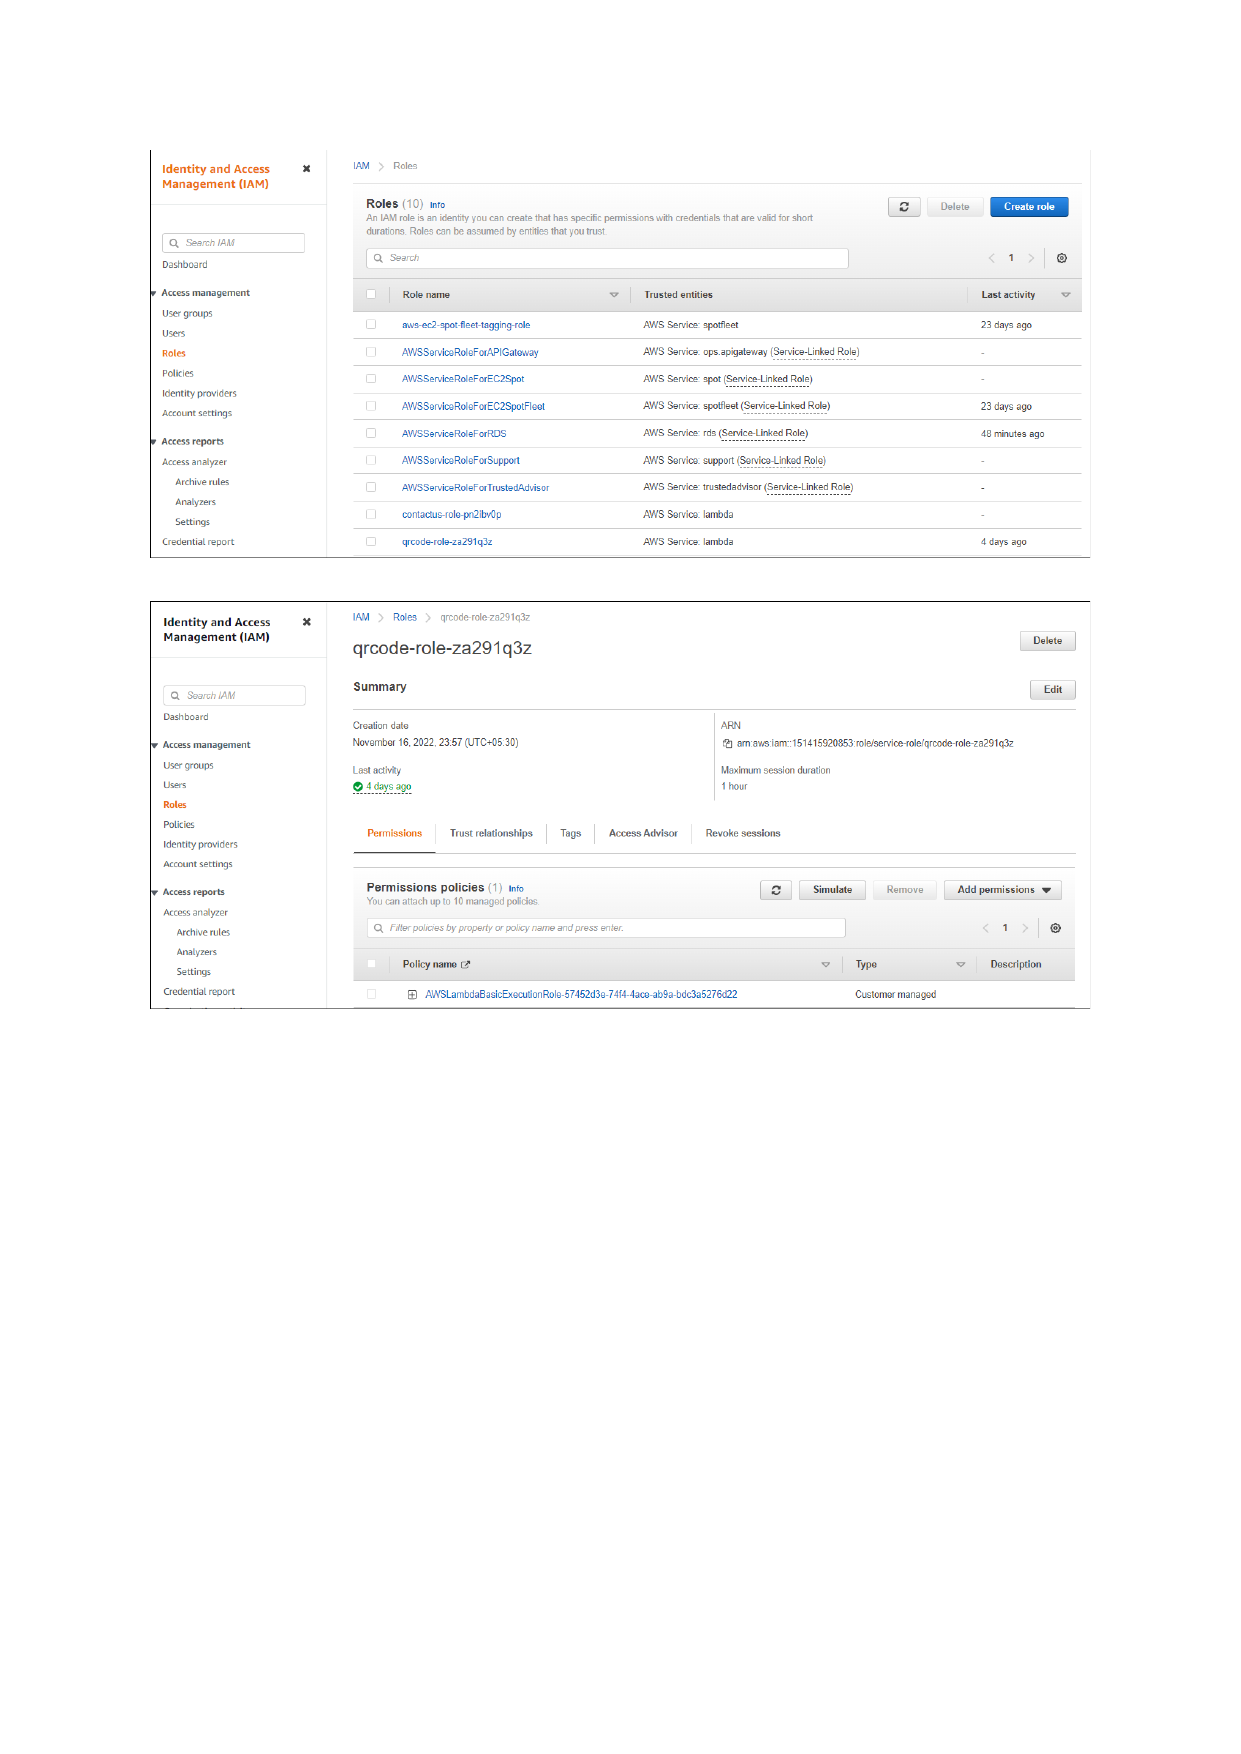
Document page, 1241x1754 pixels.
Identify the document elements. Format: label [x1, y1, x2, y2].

picture [150, 601, 1091, 1009]
picture [150, 150, 1091, 558]
